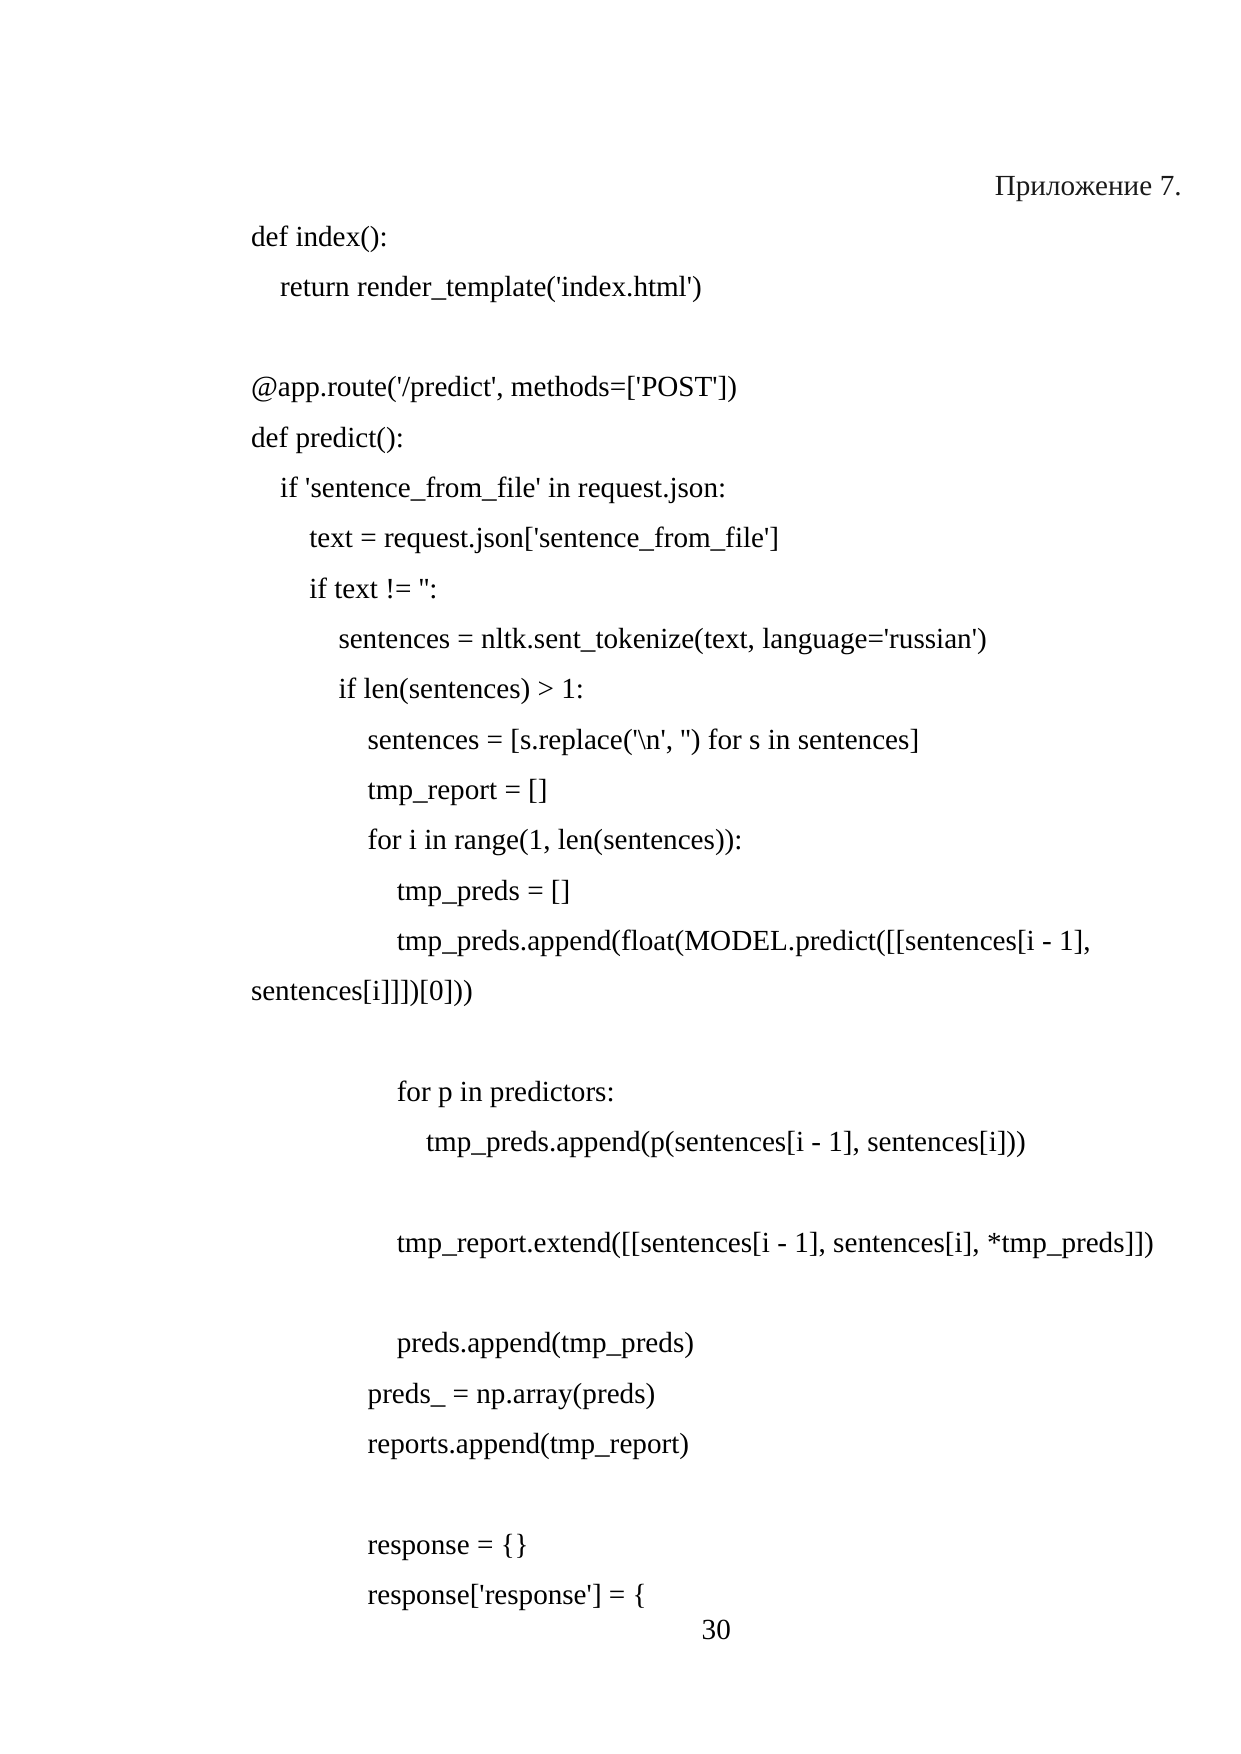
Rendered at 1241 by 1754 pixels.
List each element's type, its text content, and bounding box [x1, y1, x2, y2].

text preds_ = np.array(preds) [251, 1376, 1181, 1409]
text reports.append(tmp_report) [251, 1426, 1181, 1460]
text sentences = [s.replace('\n', '') for s in sentences] [251, 722, 1181, 755]
text response = {} [251, 1527, 1181, 1560]
text sentences = nltk.sent_tokenize(text, language='russian') [251, 621, 1181, 655]
text tmp_preds.append(float(MODEL.predict([[sentences[i - 1], sentences[i]]])[0])) [251, 923, 1181, 1007]
text tmp_preds.append(p(sentences[i - 1], sentences[i])) [251, 1124, 1181, 1158]
text if 'sentence_from_file' in request.json: [251, 470, 1181, 504]
text tmp_report = [] [251, 772, 1181, 806]
text if len(sentences) > 1: [251, 671, 1181, 705]
text tmp_report.extend([[sentences[i - 1], sentences[i], *tmp_preds]]) [251, 1225, 1181, 1258]
text Приложение 7. [177, 168, 1181, 202]
text @app.route('/predict', methods=['POST']) [251, 369, 1181, 403]
text def predict(): [251, 420, 1181, 453]
text text = request.json['sentence_from_file'] [251, 521, 1181, 554]
text if text != '': [251, 571, 1181, 604]
text for i in range(1, len(sentences)): [251, 822, 1181, 856]
text for p in predictors: [251, 1074, 1181, 1107]
text def index(): [251, 219, 1181, 252]
text return render_template('index.html') [251, 269, 1181, 302]
text tmp_preds = [] [251, 873, 1181, 906]
text preds.append(tmp_preds) [251, 1326, 1181, 1359]
text response['response'] = { [251, 1577, 1181, 1611]
